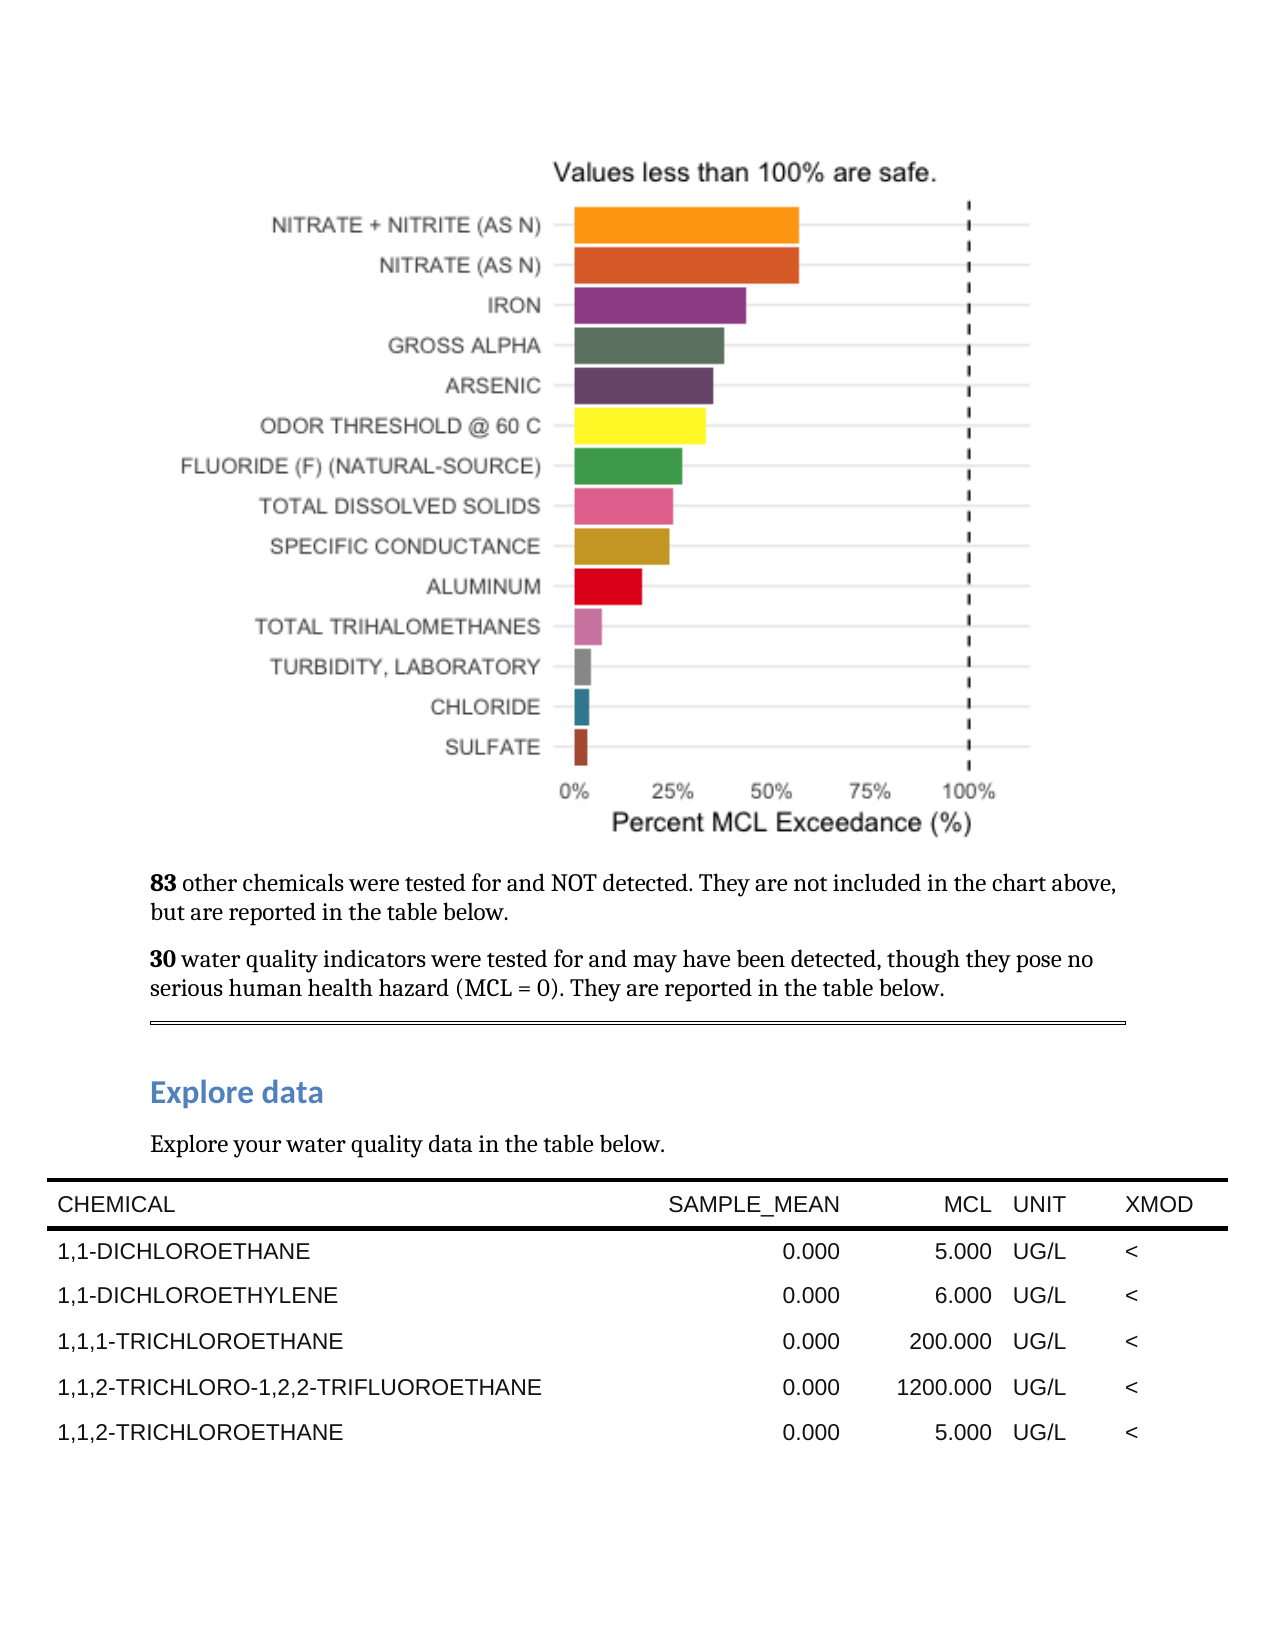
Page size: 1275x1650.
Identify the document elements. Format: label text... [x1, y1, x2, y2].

text 30 water quality indicators were tested for and may have been detected, though they pose no serious human health hazard (MCL = 0). They are reported in the table below. [150, 945, 1125, 1002]
table_cell UG/L [1002, 1231, 1114, 1272]
table_cell 1,1-DICHLOROETHYLENE [47, 1272, 638, 1318]
picture [168, 150, 1044, 850]
table_cell < [1114, 1318, 1228, 1364]
table_cell 5.000 [850, 1410, 1002, 1456]
table_cell UG/L [1002, 1272, 1114, 1318]
table_header SAMPLE_MEAN [638, 1182, 850, 1226]
table_cell UG/L [1002, 1318, 1114, 1364]
table_cell UG/L [1002, 1364, 1114, 1410]
table_cell UG/L [1002, 1410, 1114, 1456]
table_cell < [1114, 1272, 1228, 1318]
table_cell < [1114, 1410, 1228, 1456]
table_cell 0.000 [638, 1410, 850, 1456]
table_cell 0.000 [638, 1318, 850, 1364]
table_cell < [1114, 1364, 1228, 1410]
table_cell 200.000 [850, 1318, 1002, 1364]
table_header XMOD [1114, 1182, 1228, 1226]
table_cell 0.000 [638, 1272, 850, 1318]
table_cell < [1114, 1231, 1228, 1272]
table_cell 1,1,2-TRICHLORO-1,2,2-TRIFLUOROETHANE [47, 1364, 638, 1410]
table_header MCL [850, 1182, 1002, 1226]
table_cell 1,1,2-TRICHLOROETHANE [47, 1410, 638, 1456]
text Explore your water quality data in the table below. [150, 1130, 1125, 1159]
text 83 other chemicals were tested for and NOT detected. They are not included in the chart above, but are reported in the table below. [150, 869, 1125, 926]
table_cell 1,1-DICHLOROETHANE [47, 1231, 638, 1272]
table_header UNIT [1002, 1182, 1114, 1226]
subtitle Explore data [150, 1071, 1125, 1112]
table_cell 0.000 [638, 1231, 850, 1272]
table_cell 6.000 [850, 1272, 1002, 1318]
table_cell 5.000 [850, 1231, 1002, 1272]
table_cell 0.000 [638, 1364, 850, 1410]
table_header CHEMICAL [47, 1182, 638, 1226]
table_cell 1,1,1-TRICHLOROETHANE [47, 1318, 638, 1364]
table_cell 1200.000 [850, 1364, 1002, 1410]
